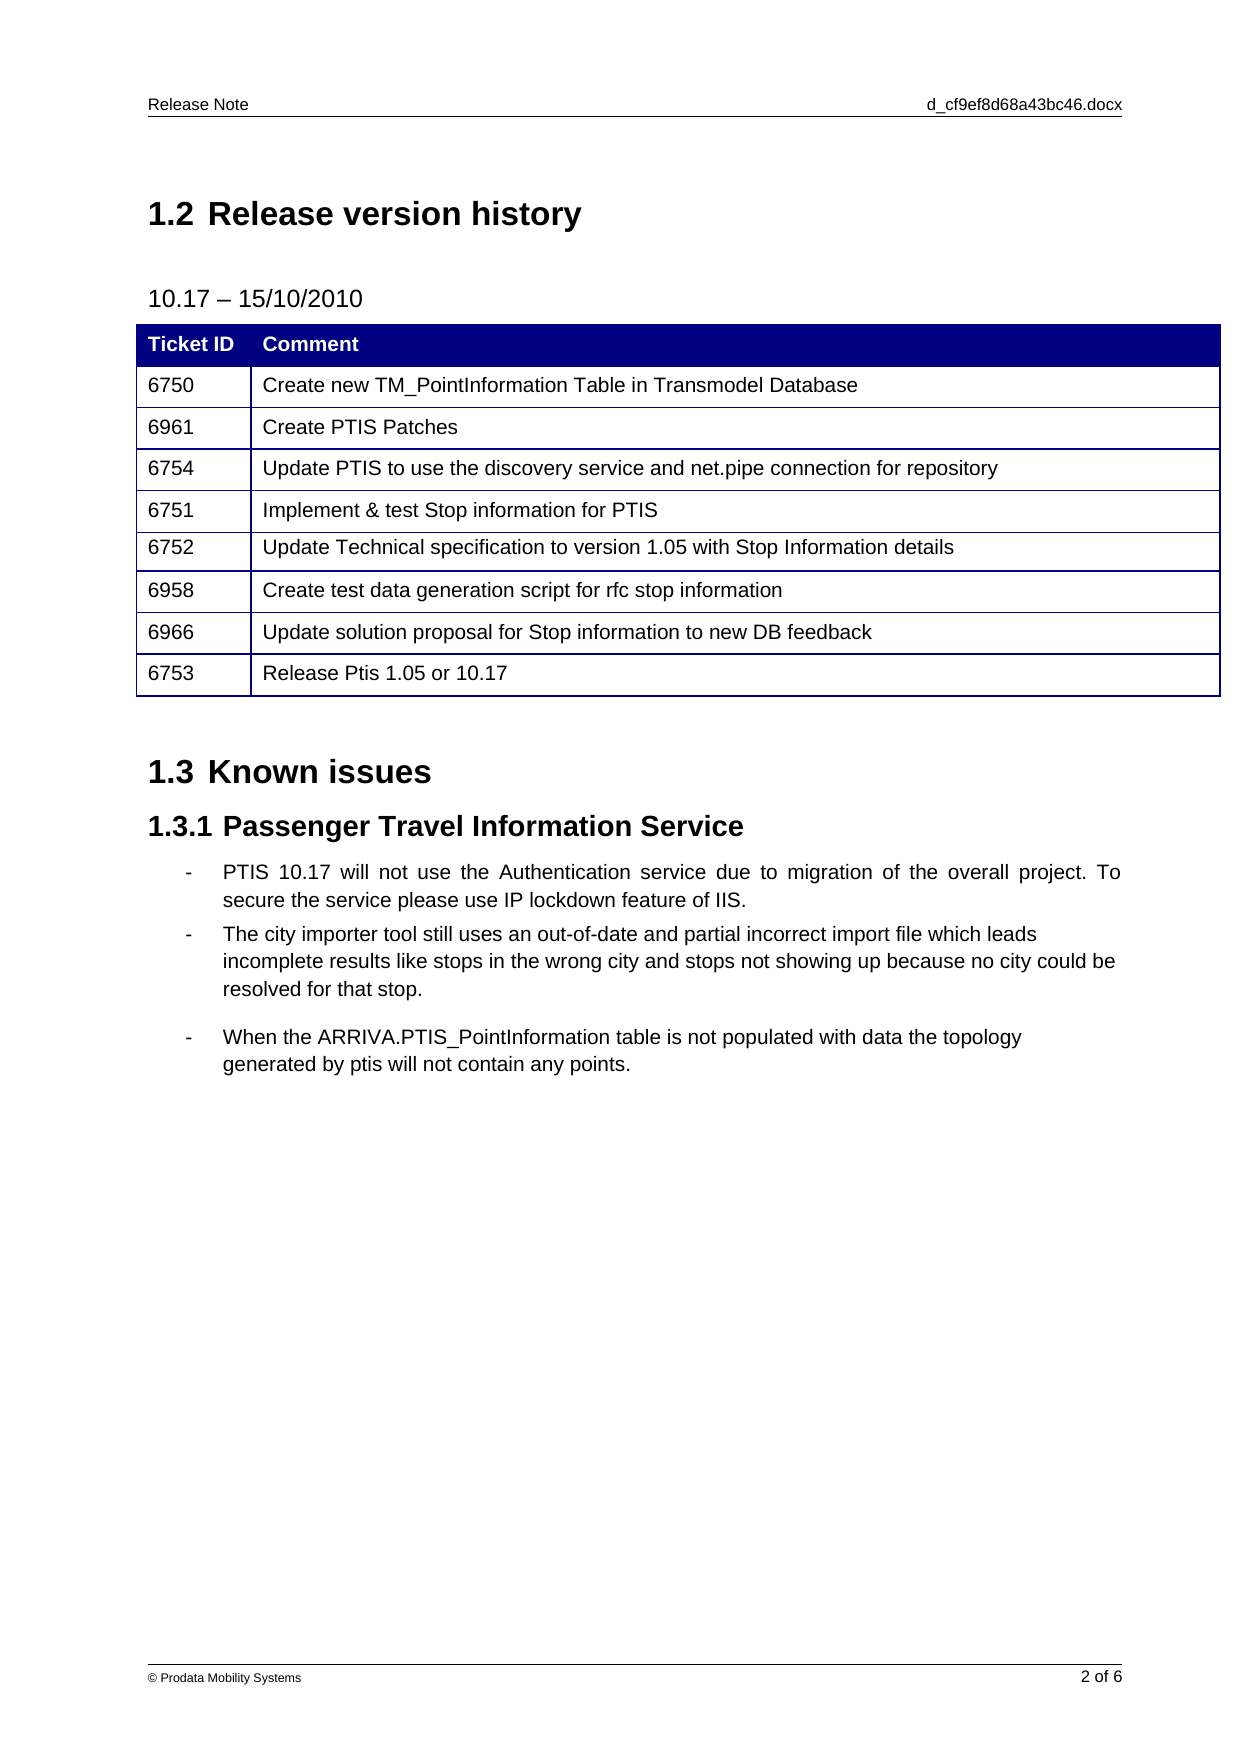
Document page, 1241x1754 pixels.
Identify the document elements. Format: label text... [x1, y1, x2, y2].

table_cell 6753 [137, 655, 250, 695]
subtitle Release version history [148, 194, 1122, 232]
table_cell 6751 [137, 491, 250, 531]
table_header Ticket ID [137, 325, 250, 365]
subtitle Passenger Travel Information Service [148, 809, 1122, 843]
list The city importer tool still uses an out-of-date and partial incorrect import file which leads incomplete results like stops in the wrong city and stops not showing up because no city could be resolved for that stop. [185, 921, 1122, 1000]
table_cell Update PTIS to use the discovery service and net.pipe connection for repository [252, 450, 1219, 490]
table_cell 6961 [137, 408, 250, 448]
list PTIS 10.17 will not use the Authentication service due to migration of the overall project. To secure the service please use IP lockdown feature of IIS. [185, 860, 1122, 912]
table_cell 6754 [137, 450, 250, 490]
table_cell Update solution proposal for Stop information to new DB feedback [252, 613, 1219, 653]
table_cell Update Technical specification to version 1.05 with Stop Information details [252, 533, 1219, 570]
table_header Comment [252, 325, 1219, 365]
table_cell Create new TM_PointInformation Table in Transmodel Database [252, 367, 1219, 407]
text 10.17 – 15/10/2010 [148, 284, 1122, 313]
table_cell Create PTIS Patches [252, 408, 1219, 448]
list When the ARRIVA.PTIS_PointInformation table is not populated with data the topology generated by ptis will not contain any points. [185, 1025, 1122, 1076]
subtitle Known issues [148, 752, 1122, 791]
table_cell 6966 [137, 613, 250, 653]
table_cell 6752 [137, 533, 250, 570]
table_cell Release Ptis 1.05 or 10.17 [252, 655, 1219, 695]
table_cell Implement & test Stop information for PTIS [252, 491, 1219, 531]
table_cell 6958 [137, 572, 250, 612]
table_cell Create test data generation script for rfc stop information [252, 572, 1219, 612]
table_cell 6750 [137, 367, 250, 407]
